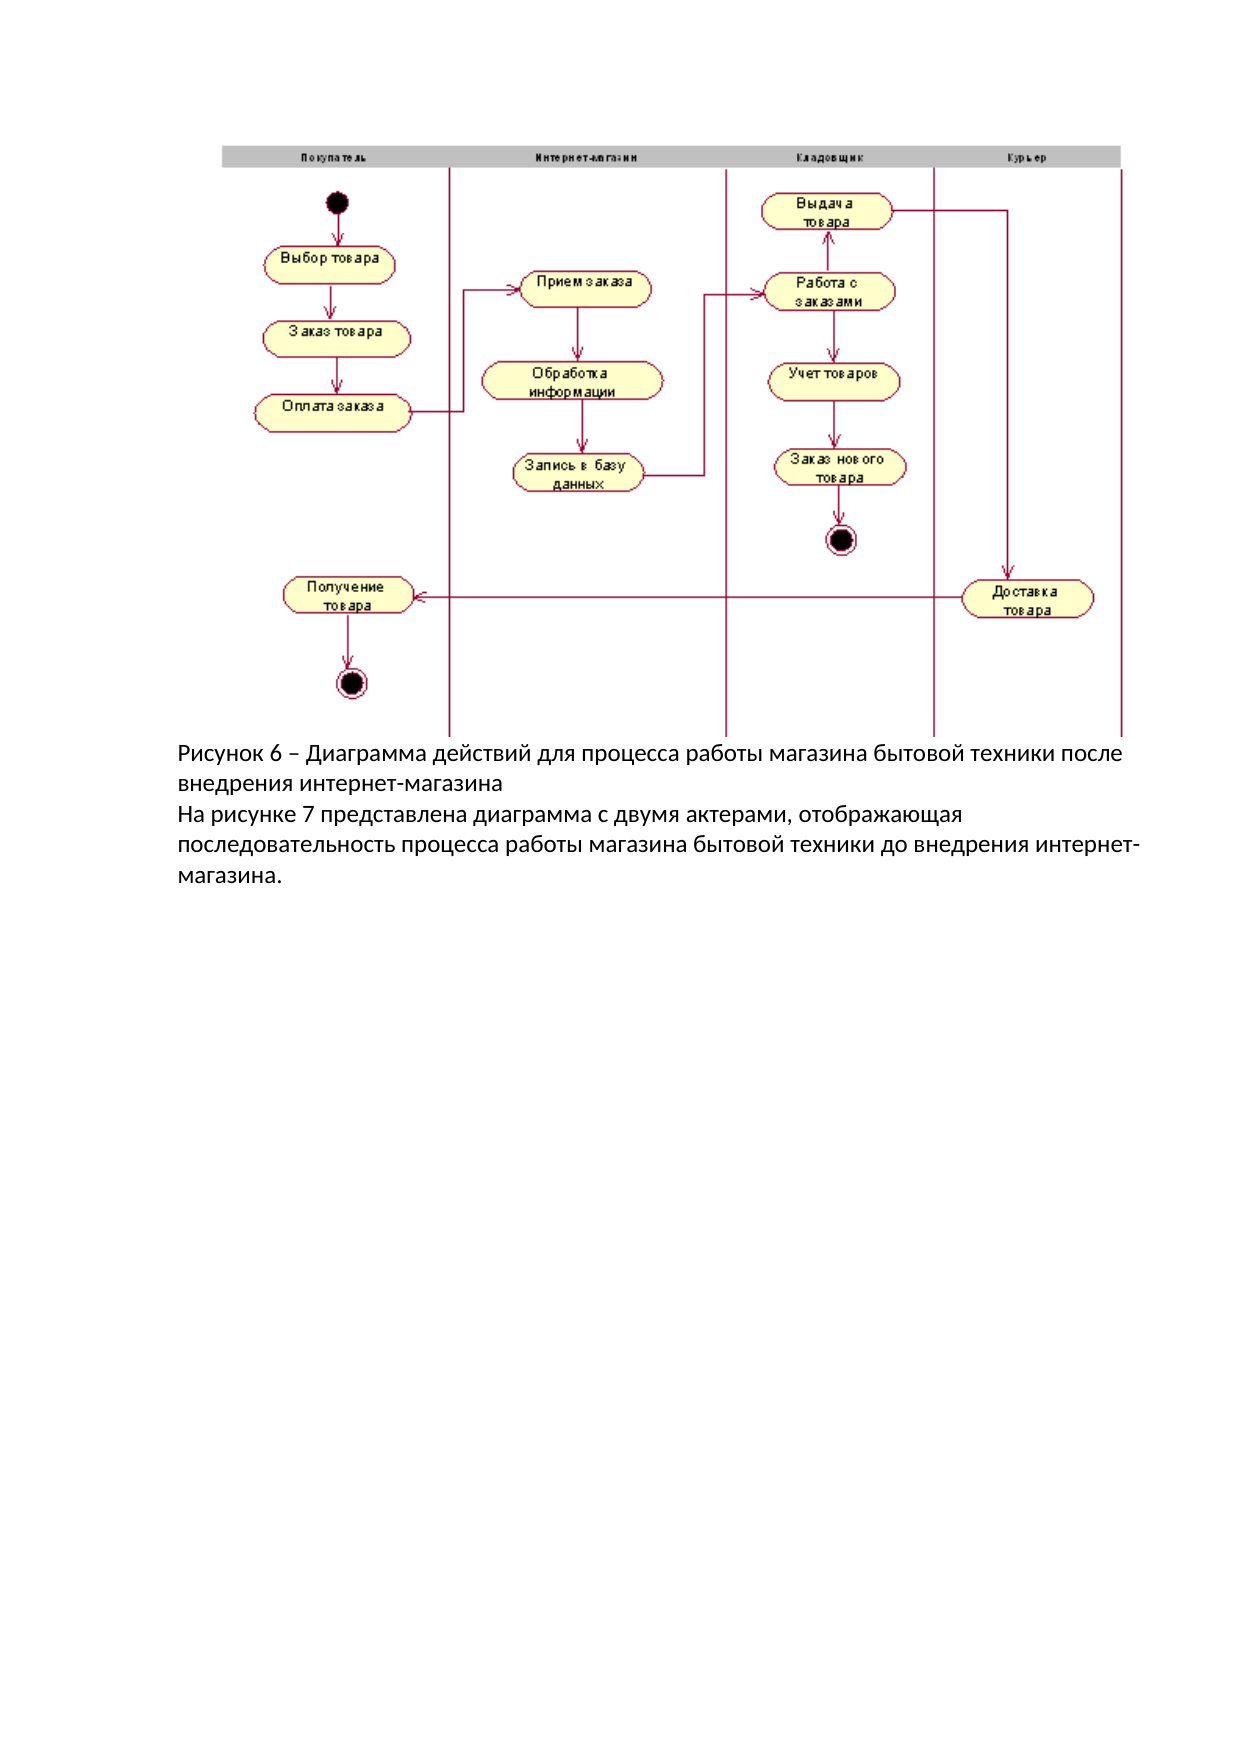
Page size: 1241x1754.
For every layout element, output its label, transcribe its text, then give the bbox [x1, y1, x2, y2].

picture [177, 118, 1168, 737]
text Рисунок 6 – Диаграмма действий для процесса работы магазина бытовой техники после внедрения интернет-магазина [177, 737, 1152, 798]
text На рисунке 7 представлена диаграмма с двумя актерами, отображающая последовательность процесса работы магазина бытовой техники до внедрения интернет-магазина. [177, 798, 1152, 889]
